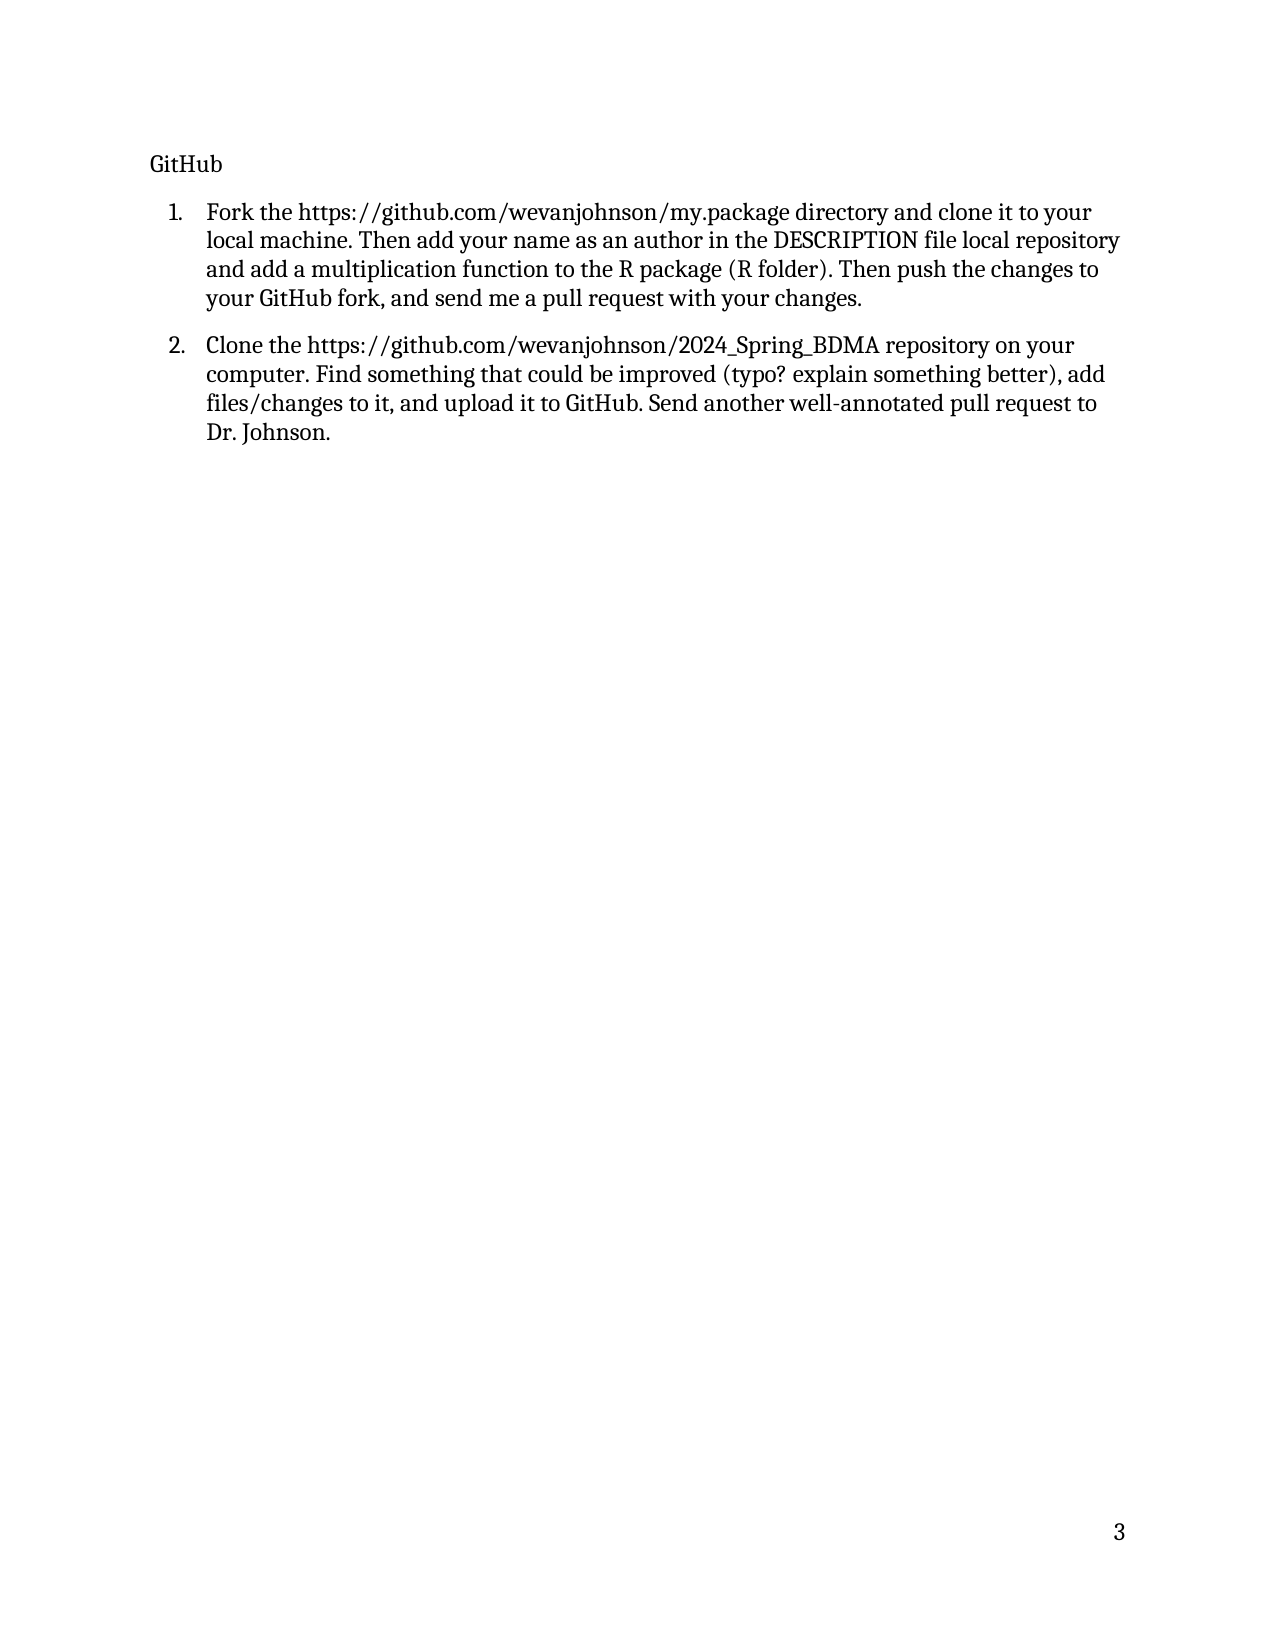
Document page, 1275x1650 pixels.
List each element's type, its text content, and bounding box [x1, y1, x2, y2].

list Clone the https://github.com/wevanjohnson/2024_Spring_BDMA repository on your computer. Find something that could be improved (typo? explain something better), add files/changes to it, and upload it to GitHub. Send another well-annotated pull request to Dr. Johnson. [169, 331, 1125, 446]
list Fork the https://github.com/wevanjohnson/my.package directory and clone it to your local machine. Then add your name as an author in the DESCRIPTION file local repository and add a multiplication function to the R package (R folder). Then push the changes to your GitHub fork, and send me a pull request with your changes. [169, 197, 1125, 312]
text GitHub [150, 150, 1125, 179]
